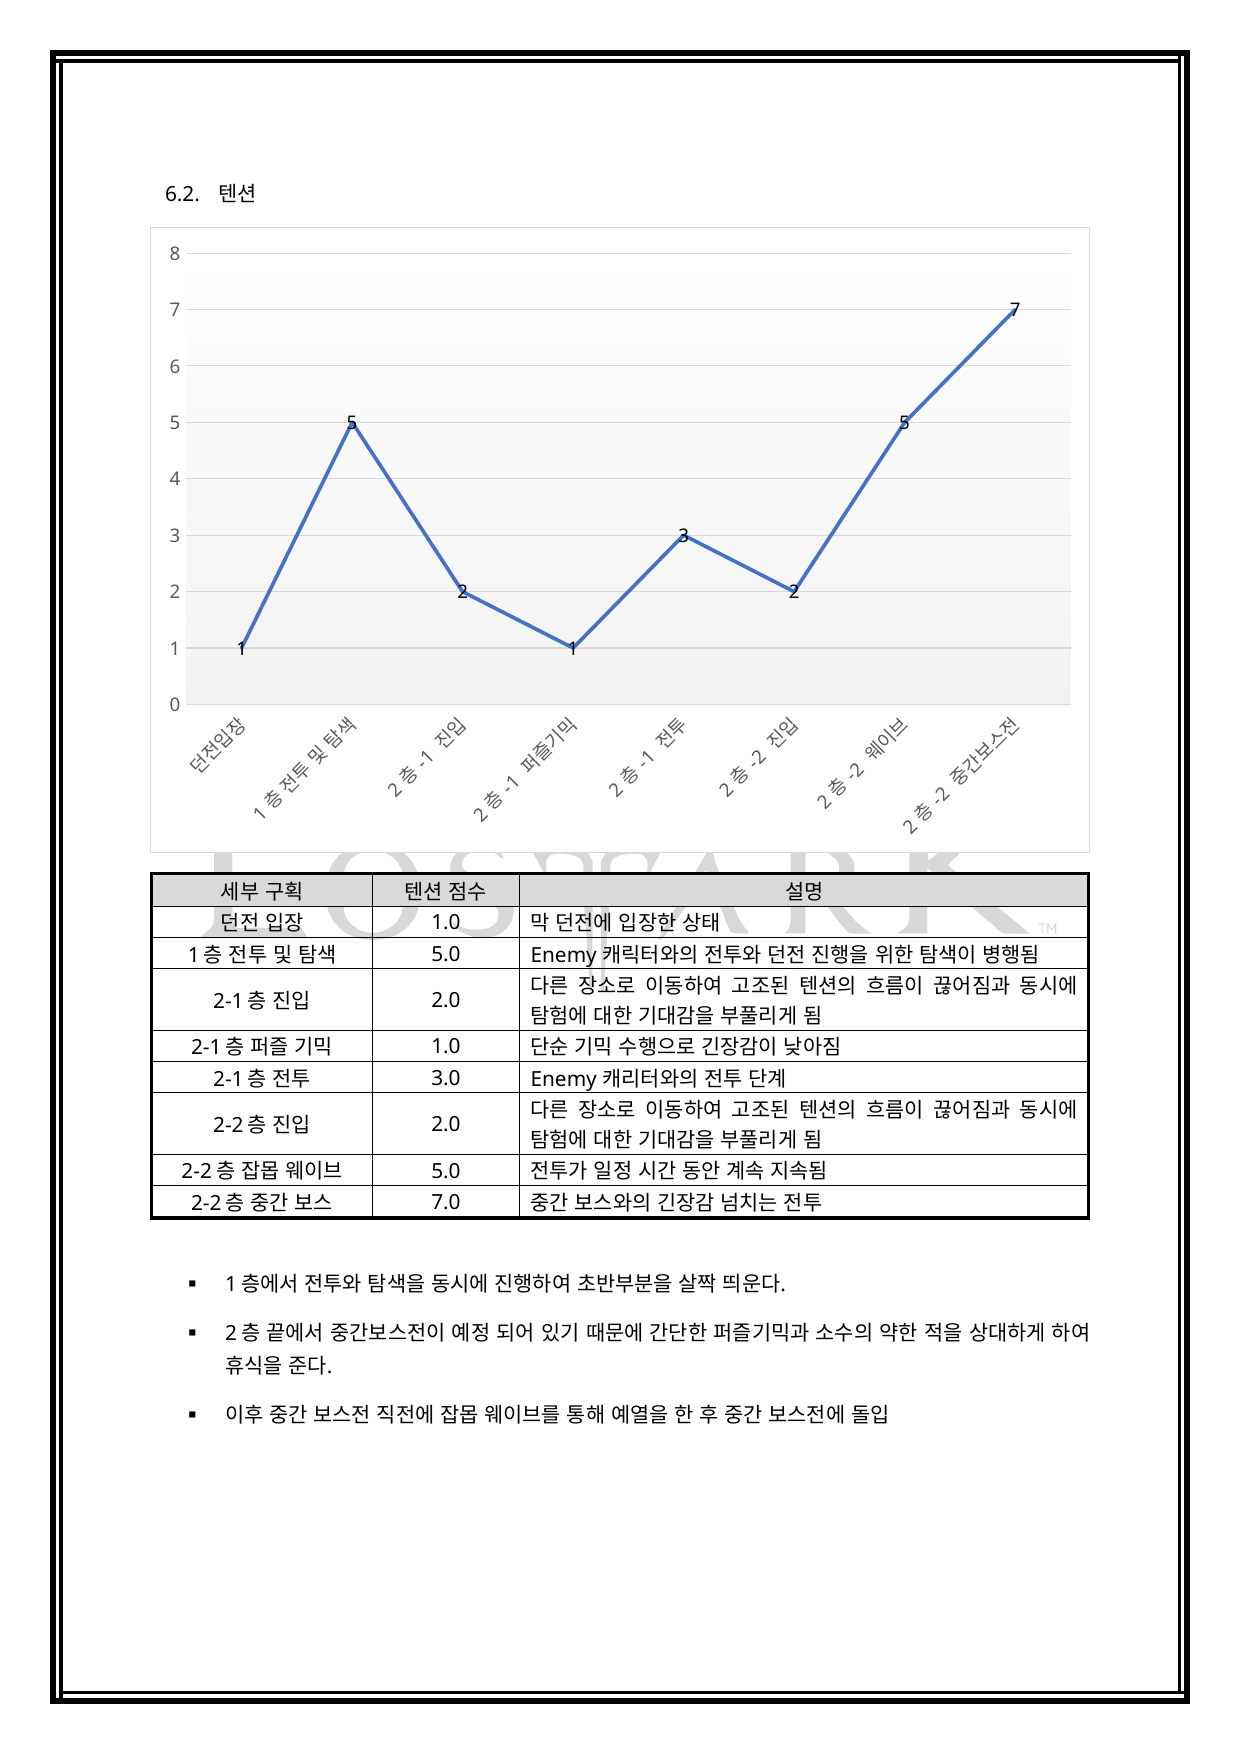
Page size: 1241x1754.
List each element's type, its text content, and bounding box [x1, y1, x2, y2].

table_cell 2.0 [373, 1093, 519, 1154]
table_cell Enemy 캐리터와의 전투 단계 [520, 1062, 1087, 1092]
table_cell 5.0 [373, 1155, 519, 1185]
table_cell 전투가 일정 시간 동안 계속 지속됨 [520, 1155, 1087, 1185]
table_header 텐션 점수 [373, 875, 519, 906]
table_cell 2-2층 중간 보스 [153, 1186, 372, 1216]
table_header 세부 구획 [153, 875, 372, 906]
table_cell 중간 보스와의 긴장감 넘치는 전투 [520, 1186, 1087, 1216]
table_cell 7.0 [373, 1186, 519, 1216]
table_cell 1.0 [373, 907, 519, 937]
table_cell 2.0 [373, 969, 519, 1029]
table_cell 다른 장소로 이동하여 고조된 텐션의 흐름이 끊어짐과 동시에 탐험에 대한 기대감을 부풀리게 됨 [520, 969, 1087, 1029]
table_cell 3.0 [373, 1062, 519, 1092]
subtitle 텐션 [165, 177, 1090, 207]
table_cell 2-1층 퍼즐 기믹 [153, 1031, 372, 1061]
table_cell Enemy 캐릭터와의 전투와 던전 진행을 위한 탐색이 병행됨 [520, 938, 1087, 968]
table_cell 5.0 [373, 938, 519, 968]
table_cell 던전 입장 [153, 907, 372, 937]
table_cell 1.0 [373, 1031, 519, 1061]
table_cell 단순 기믹 수행으로 긴장감이 낮아짐 [520, 1031, 1087, 1061]
table_cell 2-1층 전투 [153, 1062, 372, 1092]
table_cell 막 던전에 입장한 상태 [520, 907, 1087, 937]
list 이후 중간 보스전 직전에 잡몹 웨이브를 통해 예열을 한 후 중간 보스전에 돌입 [187, 1398, 1090, 1428]
table_cell 1층 전투 및 탐색 [153, 938, 372, 968]
table_cell 2-1층 진입 [153, 969, 372, 1029]
list 1층에서 전투와 탐색을 동시에 진행하여 초반부분을 살짝 띄운다. [187, 1267, 1090, 1297]
table_cell 다른 장소로 이동하여 고조된 텐션의 흐름이 끊어짐과 동시에 탐험에 대한 기대감을 부풀리게 됨 [520, 1093, 1087, 1154]
table_cell 2-2층 진입 [153, 1093, 372, 1154]
table_header 설명 [520, 875, 1087, 906]
list 2층 끝에서 중간보스전이 예정 되어 있기 때문에 간단한 퍼즐기믹과 소수의 약한 적을 상대하게 하여 휴식을 준다. [187, 1316, 1090, 1379]
table_cell 2-2층 잡몹 웨이브 [153, 1155, 372, 1185]
